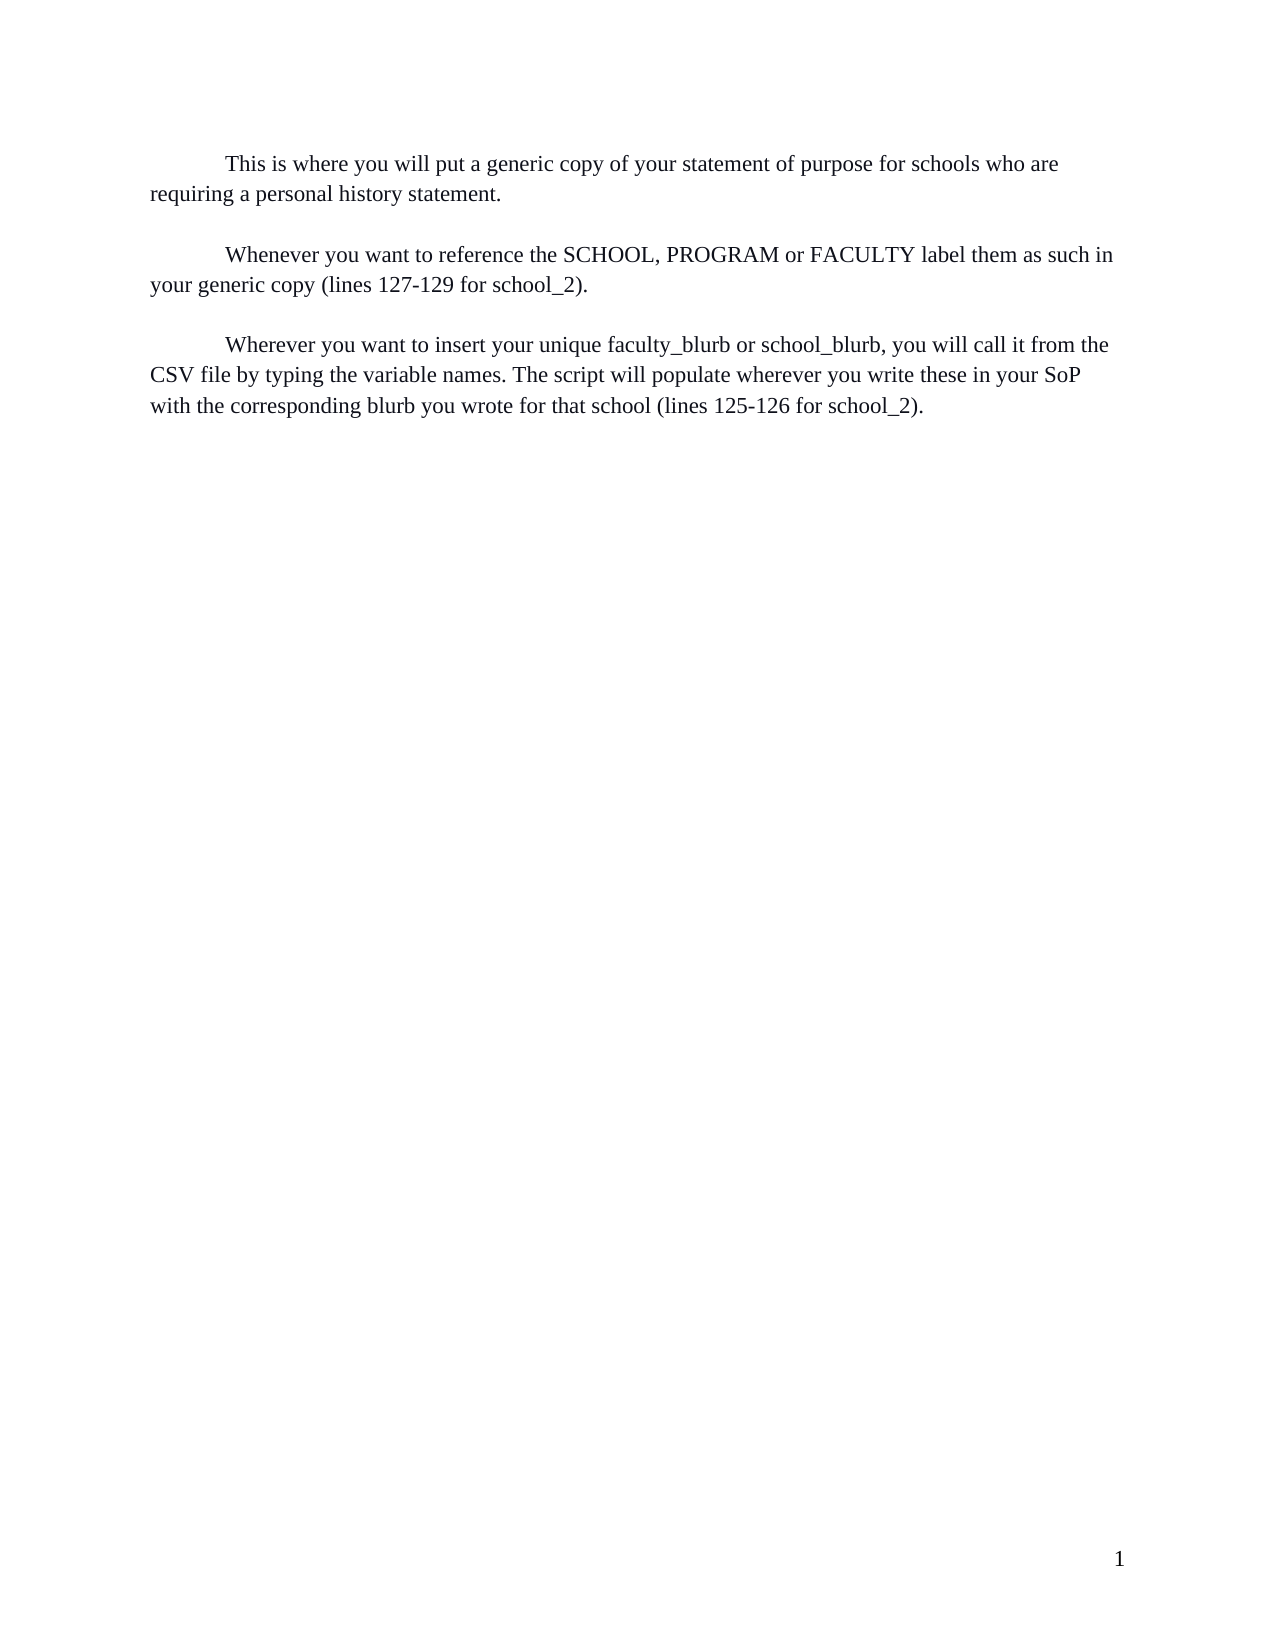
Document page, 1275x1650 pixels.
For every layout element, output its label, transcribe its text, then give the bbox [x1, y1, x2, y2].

text This is where you will put a generic copy of your statement of purpose for schools who are requiring a personal history statement. [150, 150, 1125, 207]
text Wherever you want to insert your unique faculty_blurb or school_blurb, you will call it from the CSV file by typing the variable names. The script will populate wherever you write these in your SoP with the corresponding blurb you wrote for that school (lines 125-126 for school_2). [150, 331, 1125, 418]
text Whenever you want to reference the SCHOOL, PROGRAM or FACULTY label them as such in your generic copy (lines 127-129 for school_2). [150, 241, 1125, 297]
